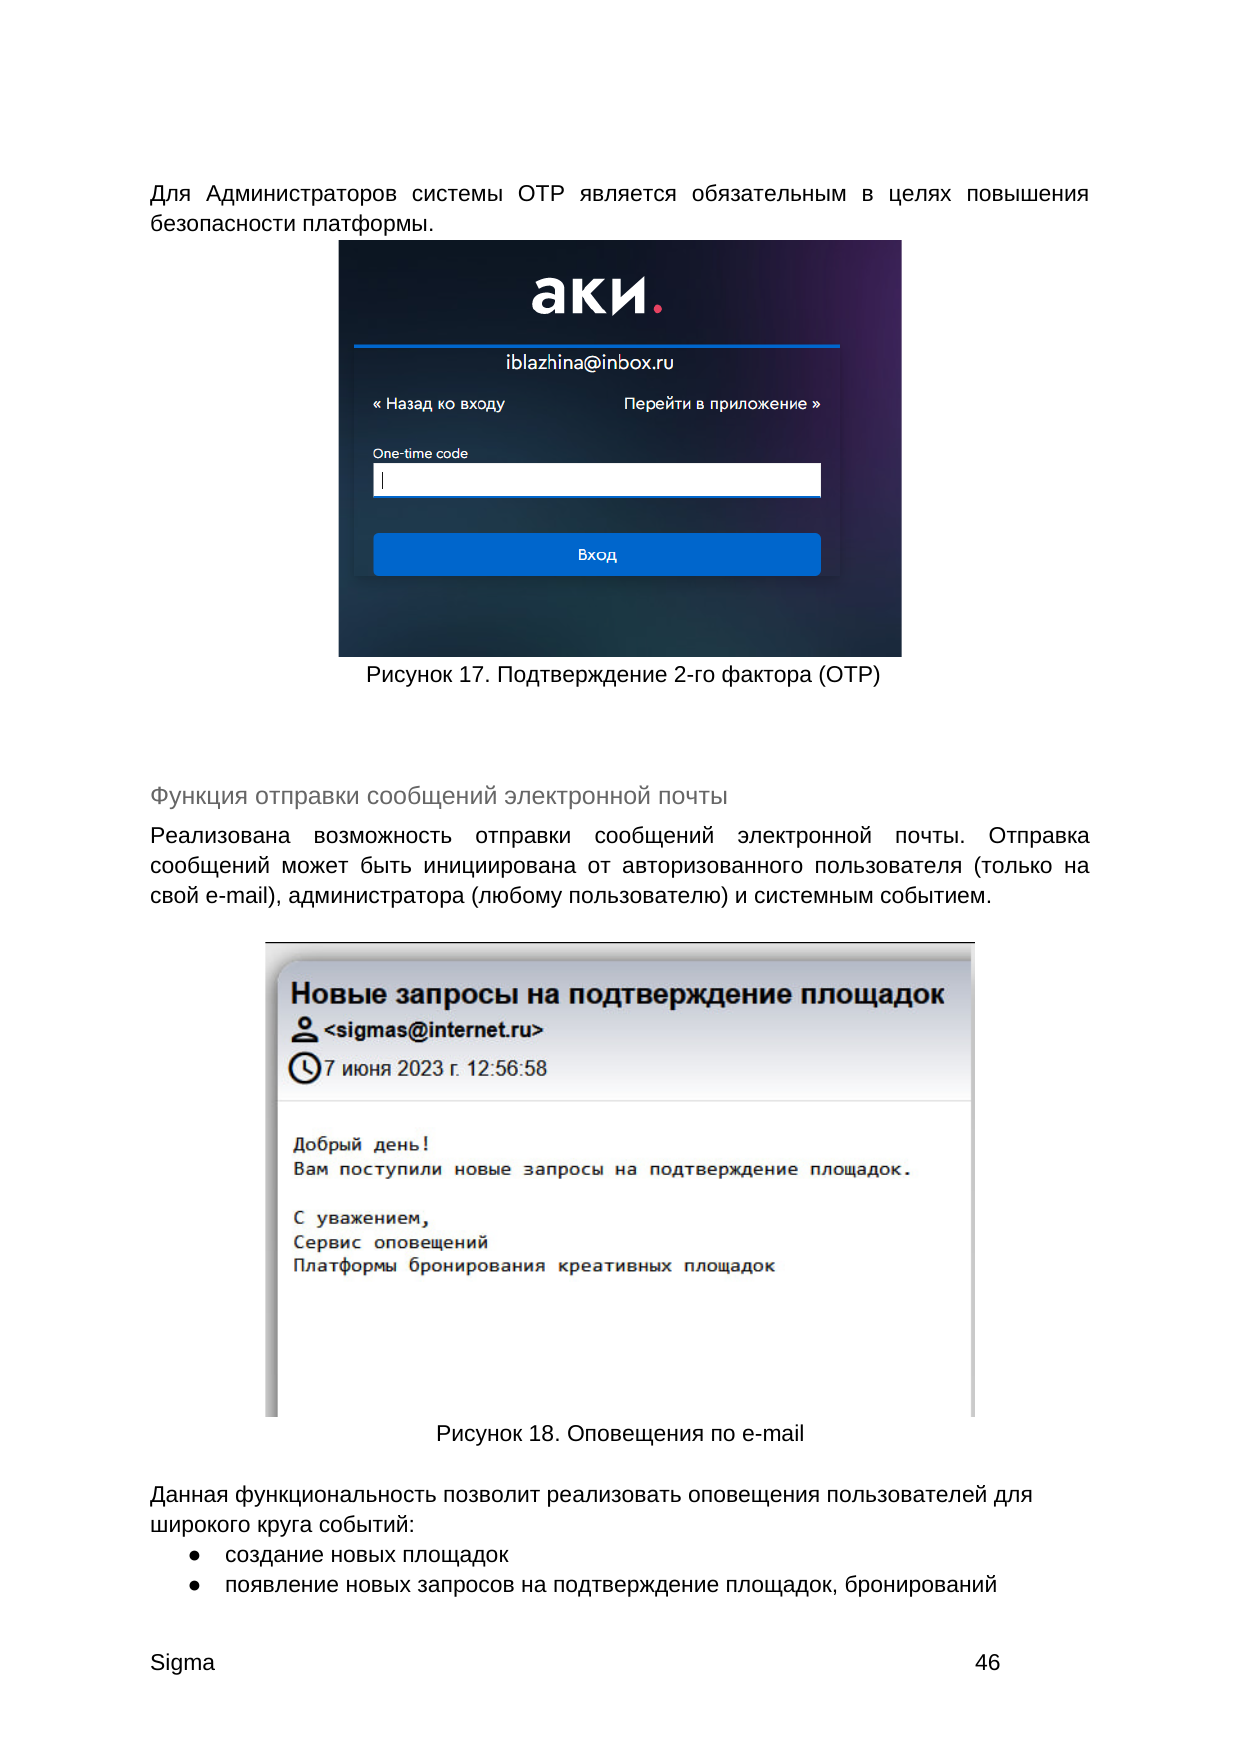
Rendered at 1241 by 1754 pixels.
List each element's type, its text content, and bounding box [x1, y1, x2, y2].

text Реализована возможность отправки сообщений электронной почты. Отправка сообщений может быть инициирована от авторизованного пользователя (только на свой e-mail), администратора (любому пользователю) и системным событием. [150, 822, 1090, 909]
list появление новых запросов на подтверждение площадок, бронирований [187, 1571, 1090, 1598]
text Данная функциональность позволит реализовать оповещения пользователей для широкого круга событий: [150, 1481, 1090, 1537]
text Рисунок 17. Подтверждение 2-го фактора (OTP) [150, 661, 1090, 687]
text Рисунок 18. Оповещения по e-mail [150, 1420, 1090, 1447]
picture [265, 942, 975, 1417]
list создание новых площадок [187, 1541, 1090, 1567]
text Для Администраторов системы OTP является обязательным в целях повышения безопасности платформы. [150, 180, 1090, 237]
picture [338, 240, 902, 657]
subtitle Функция отправки сообщений электронной почты [150, 781, 1090, 809]
